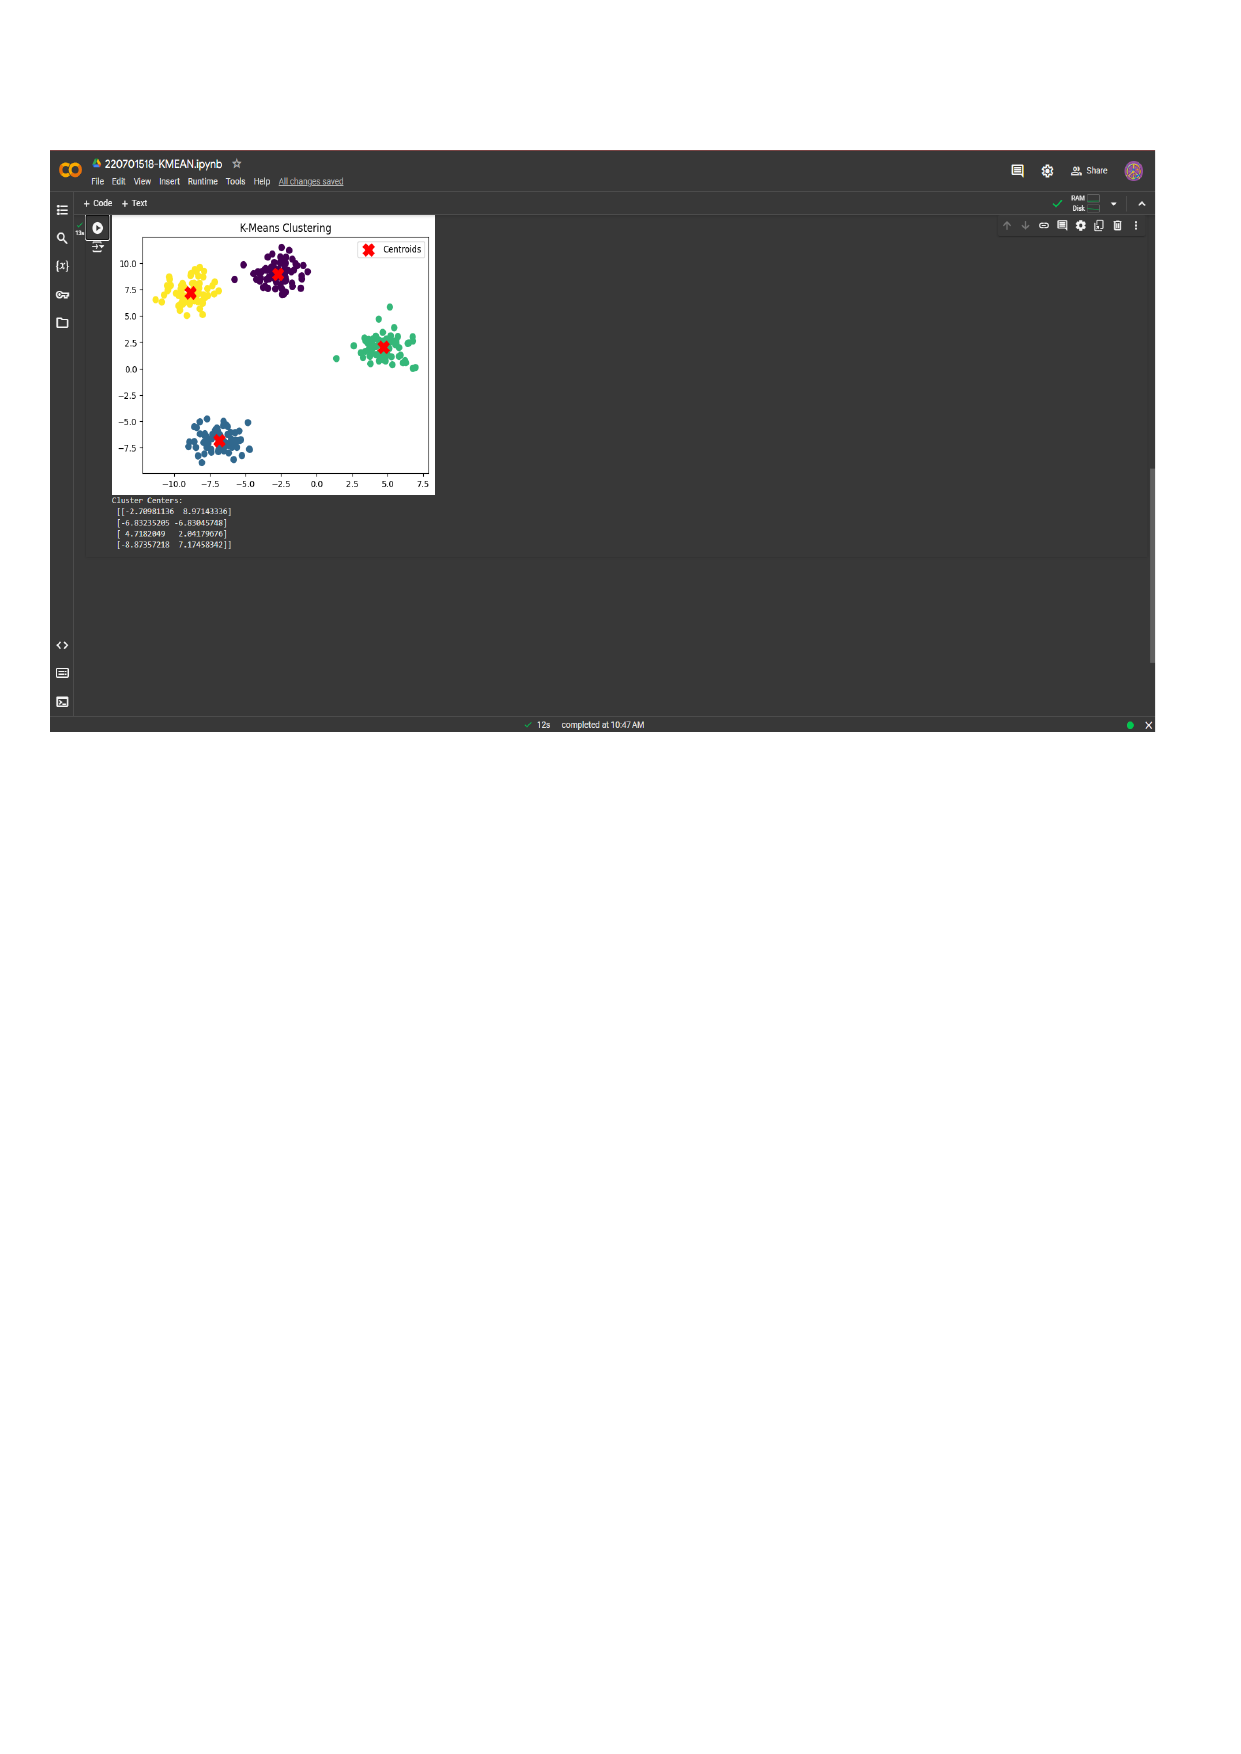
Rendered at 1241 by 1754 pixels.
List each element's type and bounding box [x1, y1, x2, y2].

picture [50, 150, 1156, 732]
